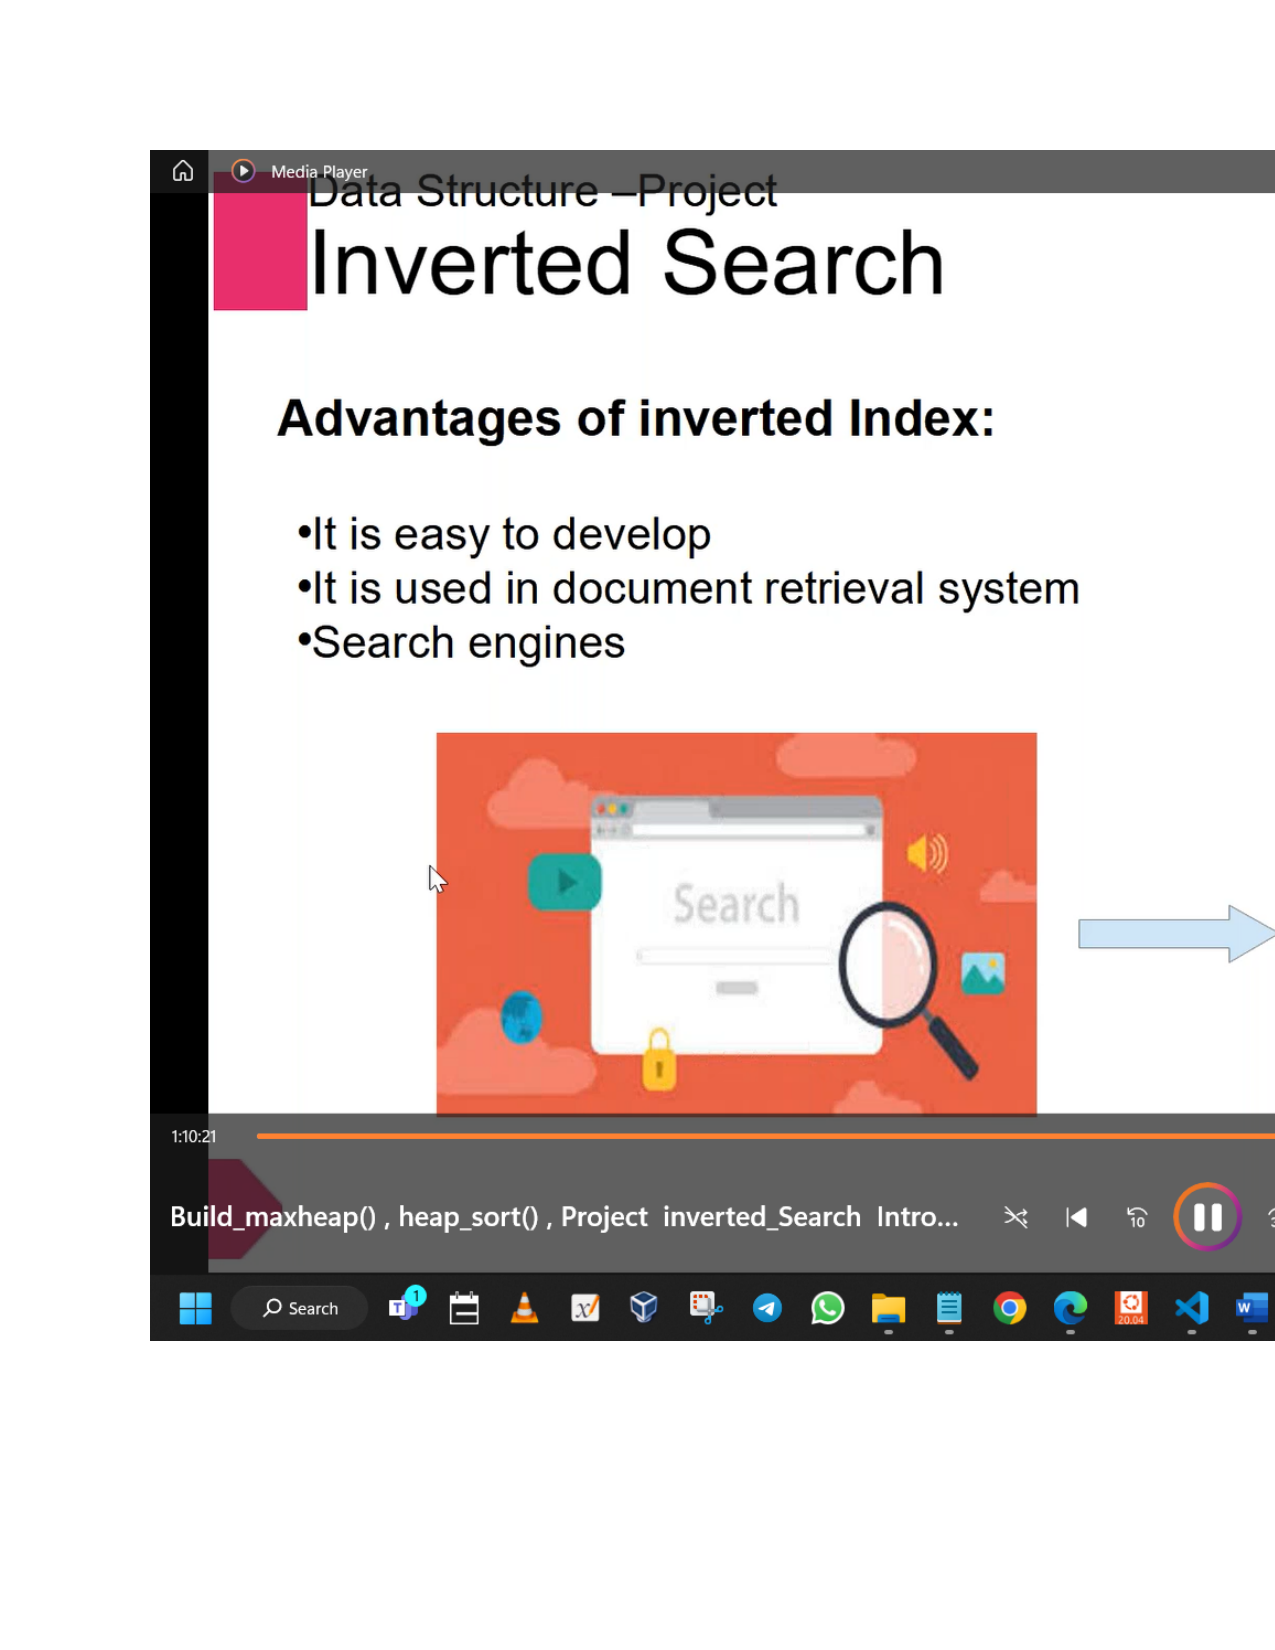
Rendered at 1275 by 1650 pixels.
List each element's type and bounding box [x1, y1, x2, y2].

picture [150, 150, 1275, 1341]
